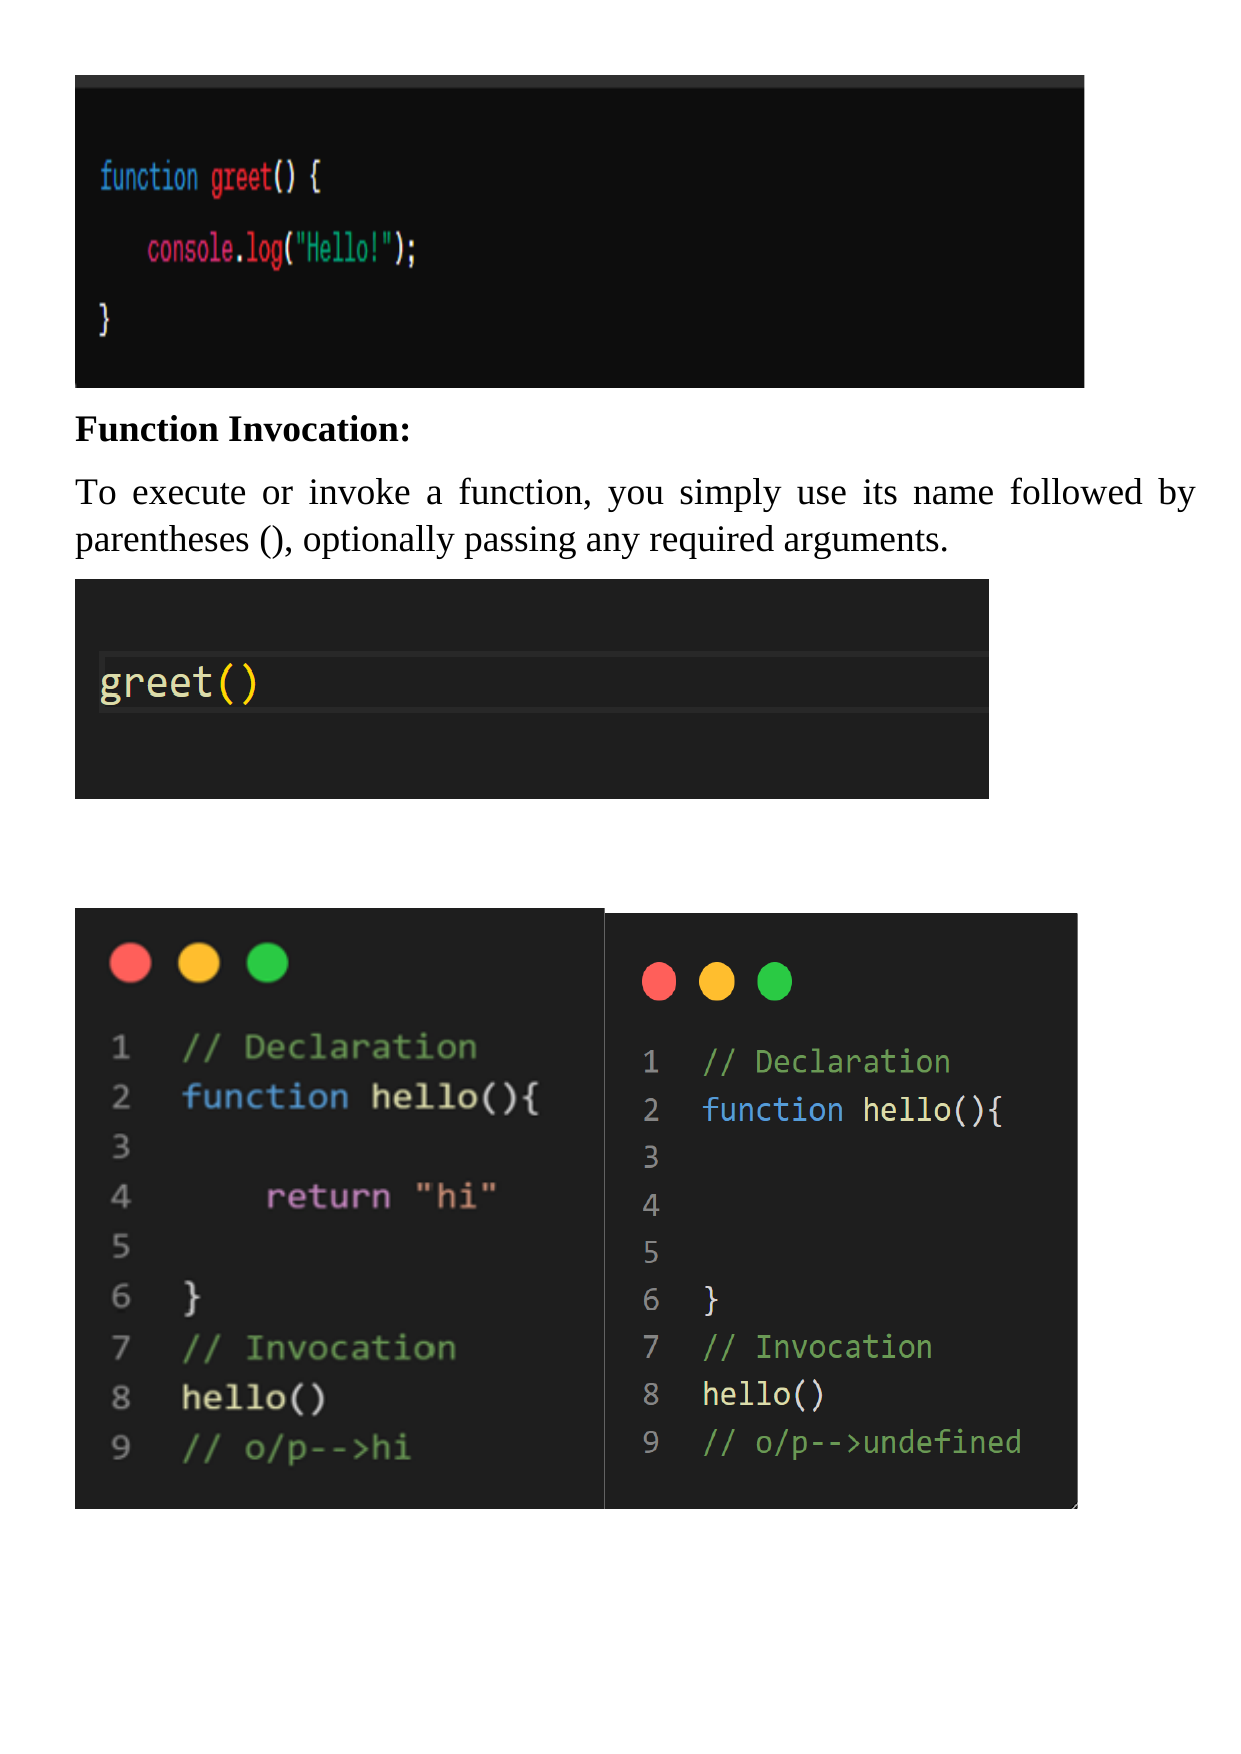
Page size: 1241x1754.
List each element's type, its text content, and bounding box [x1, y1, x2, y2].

picture [75, 75, 1085, 388]
text Function Invocation: [75, 406, 1198, 449]
picture [75, 579, 989, 799]
text To execute or invoke a function, you simply use its name followed by parentheses (), optionally passing any required arguments. [75, 469, 1198, 559]
picture [75, 908, 1078, 1509]
